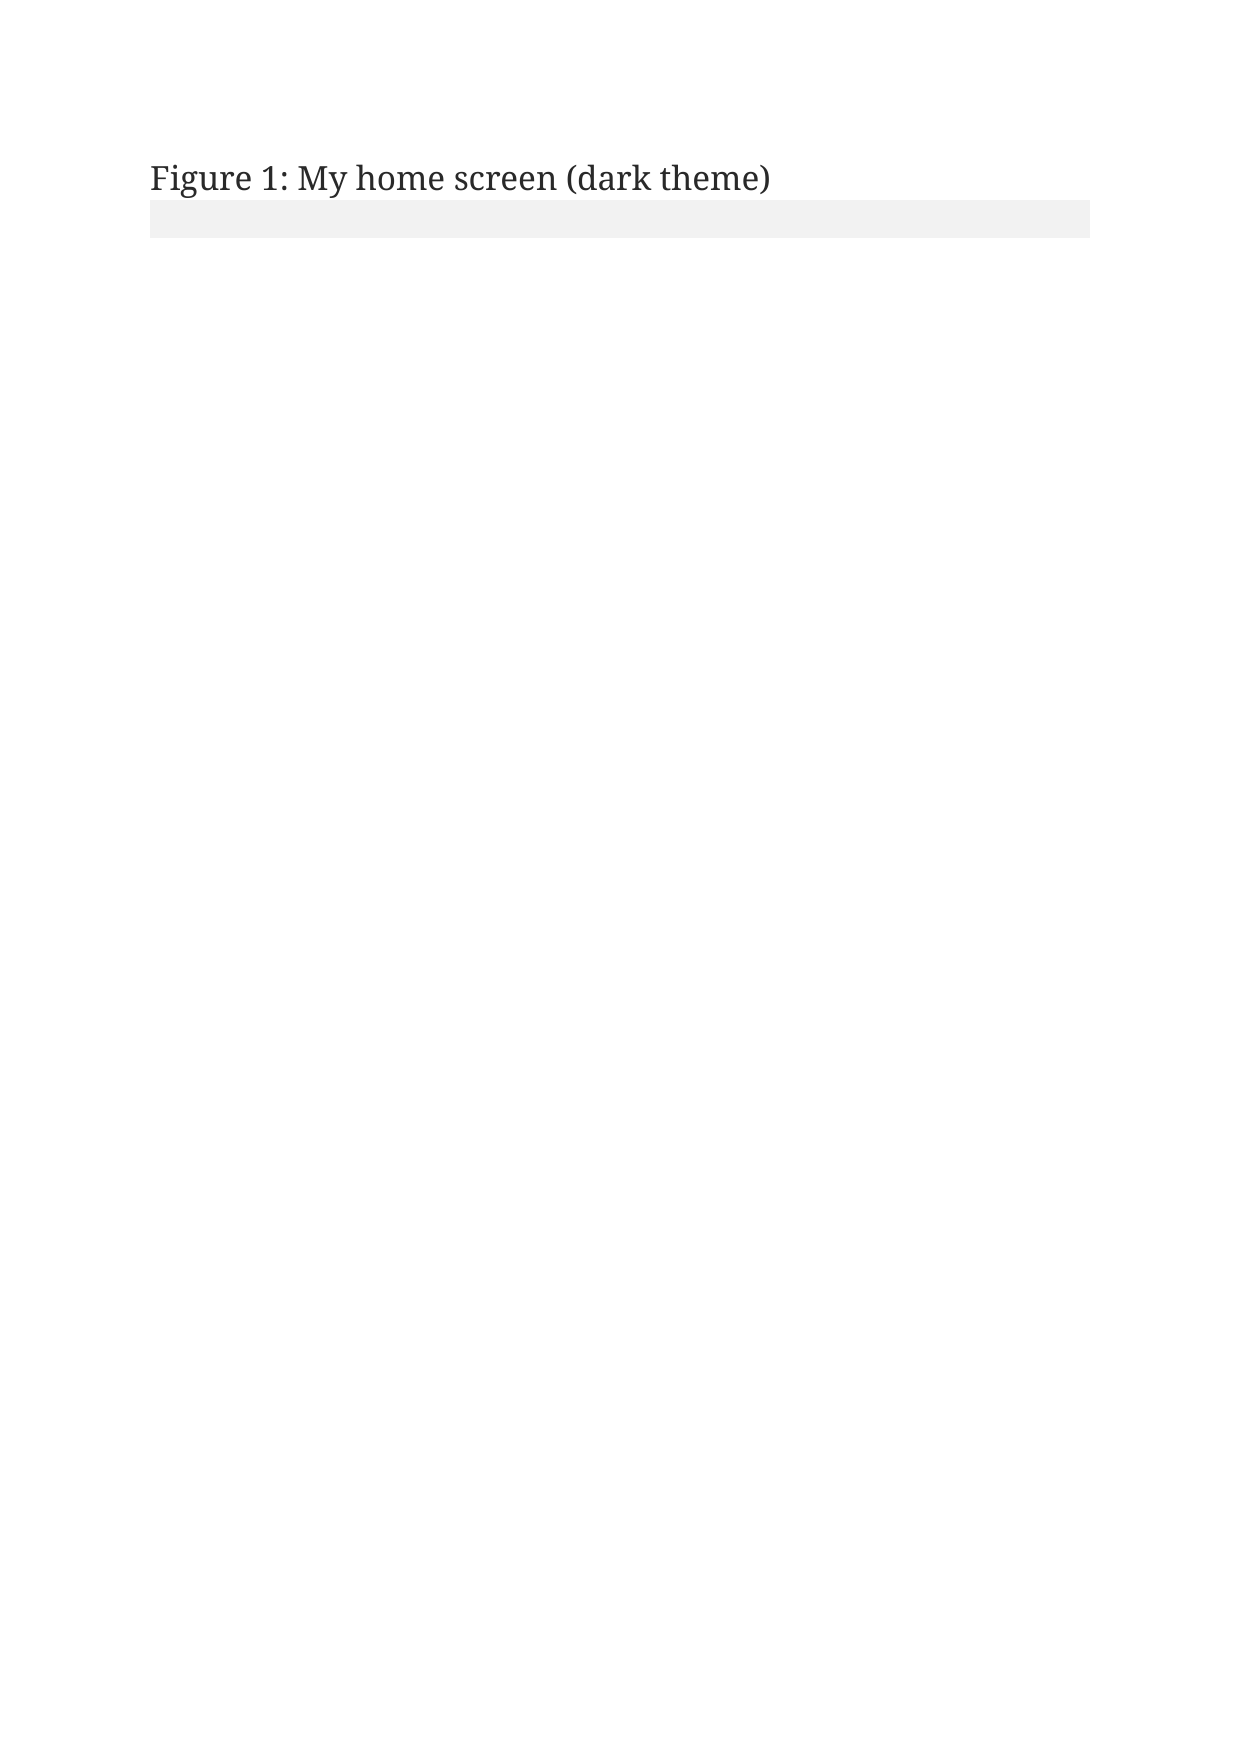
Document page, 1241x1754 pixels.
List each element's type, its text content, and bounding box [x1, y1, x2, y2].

text Figure 1: My home screen (dark theme) [150, 150, 1090, 200]
